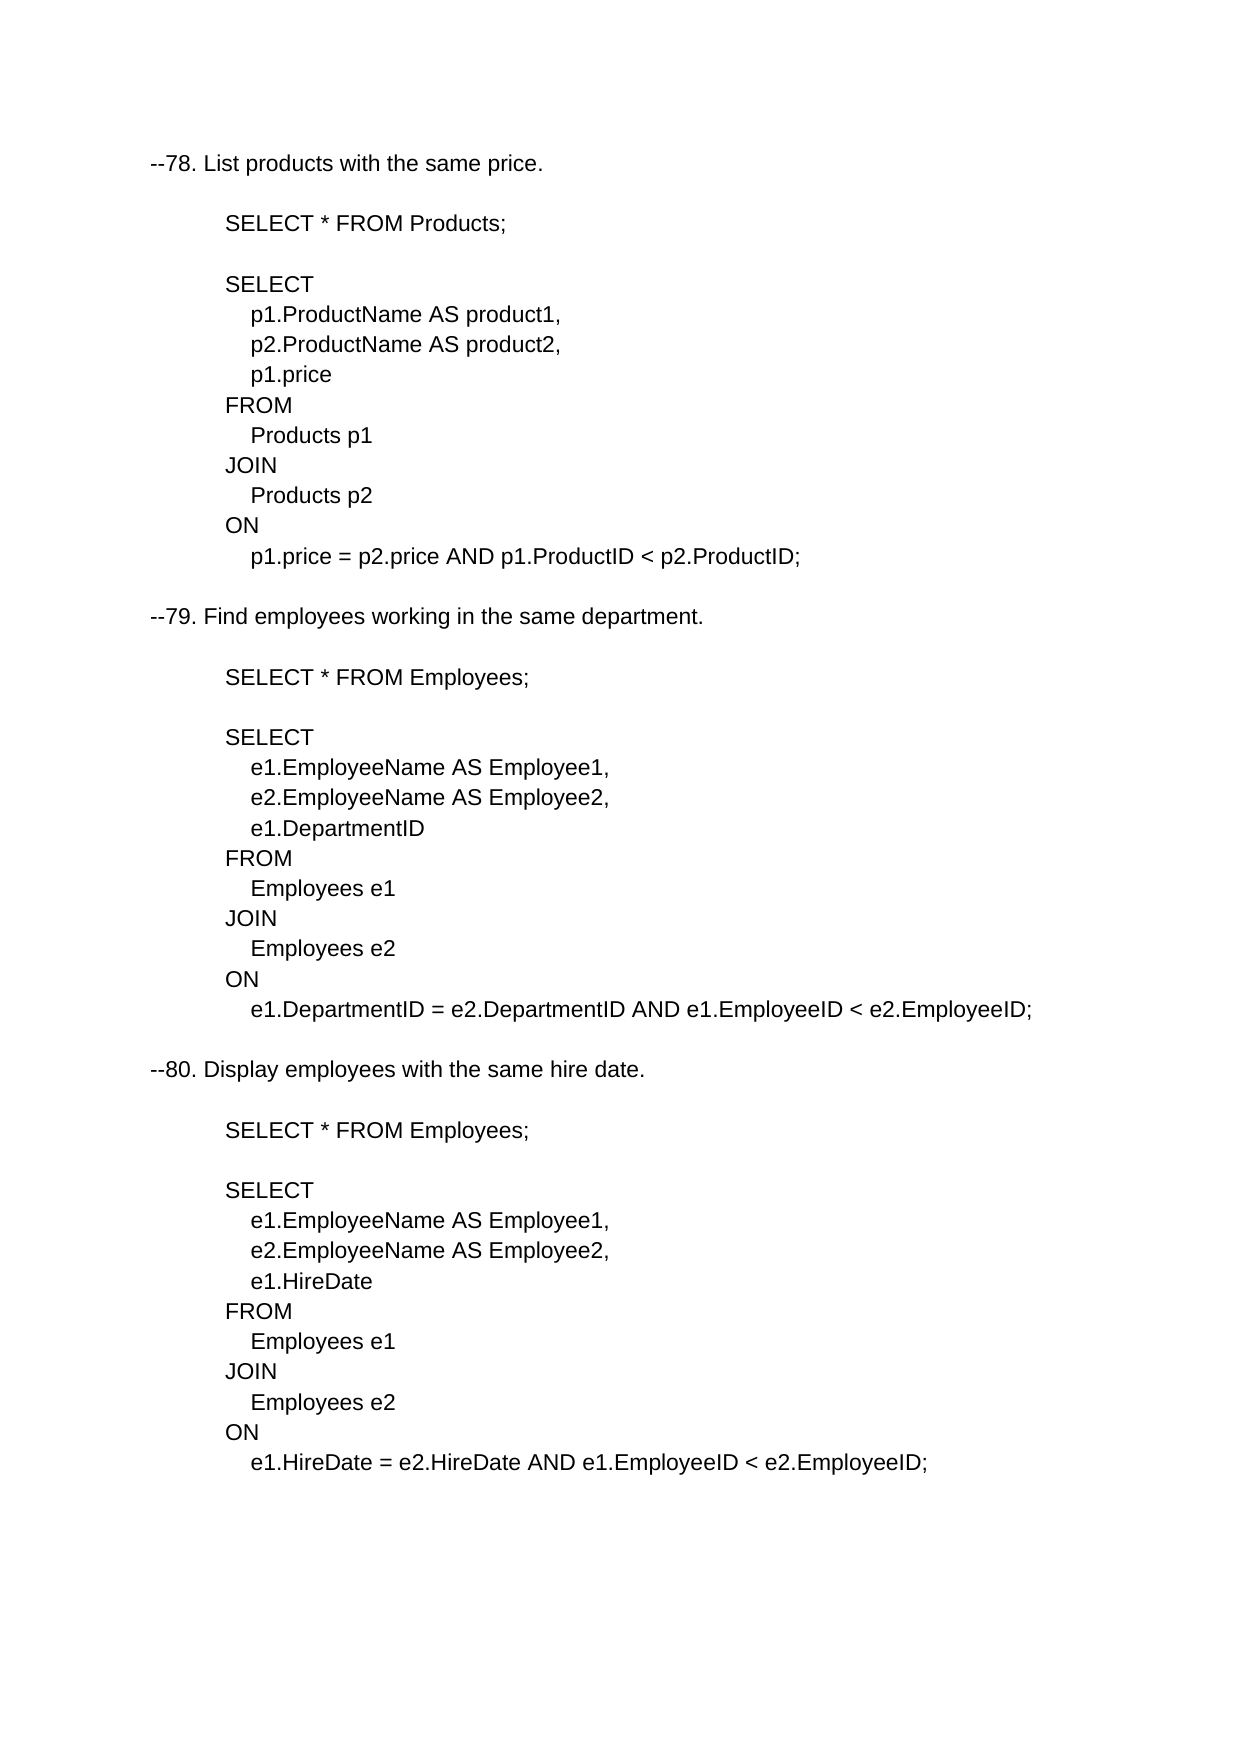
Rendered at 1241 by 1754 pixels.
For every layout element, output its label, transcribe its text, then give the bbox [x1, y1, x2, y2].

text SELECT * FROM Employees; [225, 1117, 1090, 1143]
text Employees e2 [225, 935, 1090, 962]
text JOIN [225, 1358, 1090, 1385]
text --80. Display employees with the same hire date. [150, 1056, 1090, 1083]
text JOIN [225, 905, 1090, 932]
text JOIN [225, 452, 1090, 478]
text e1.DepartmentID = e2.DepartmentID AND e1.EmployeeID < e2.EmployeeID; [225, 996, 1090, 1022]
text p1.price = p2.price AND p1.ProductID < p2.ProductID; [225, 543, 1090, 569]
text p1.price [225, 361, 1090, 388]
text Products p2 [225, 482, 1090, 509]
text FROM [225, 845, 1090, 871]
text p1.ProductName AS product1, [225, 301, 1090, 327]
text ON [225, 966, 1090, 992]
text SELECT * FROM Employees; [225, 663, 1090, 690]
text e2.EmployeeName AS Employee2, [225, 784, 1090, 811]
text e1.DepartmentID [225, 814, 1090, 841]
text SELECT * FROM Products; [225, 210, 1090, 237]
text e1.EmployeeName AS Employee1, [225, 754, 1090, 781]
text e2.EmployeeName AS Employee2, [225, 1237, 1090, 1264]
text e1.HireDate [225, 1268, 1090, 1294]
text SELECT [225, 271, 1090, 297]
text Products p1 [225, 422, 1090, 448]
text p2.ProductName AS product2, [225, 331, 1090, 358]
text FROM [225, 392, 1090, 418]
text e1.HireDate = e2.HireDate AND e1.EmployeeID < e2.EmployeeID; [225, 1449, 1090, 1475]
text Employees e1 [225, 875, 1090, 901]
text SELECT [225, 724, 1090, 750]
text FROM [225, 1298, 1090, 1324]
text --79. Find employees working in the same department. [150, 603, 1090, 629]
text Employees e2 [225, 1388, 1090, 1415]
text Employees e1 [225, 1328, 1090, 1354]
text ON [225, 512, 1090, 539]
text --78. List products with the same price. [150, 150, 1090, 176]
text ON [225, 1419, 1090, 1445]
text SELECT [225, 1177, 1090, 1203]
text e1.EmployeeName AS Employee1, [225, 1207, 1090, 1234]
